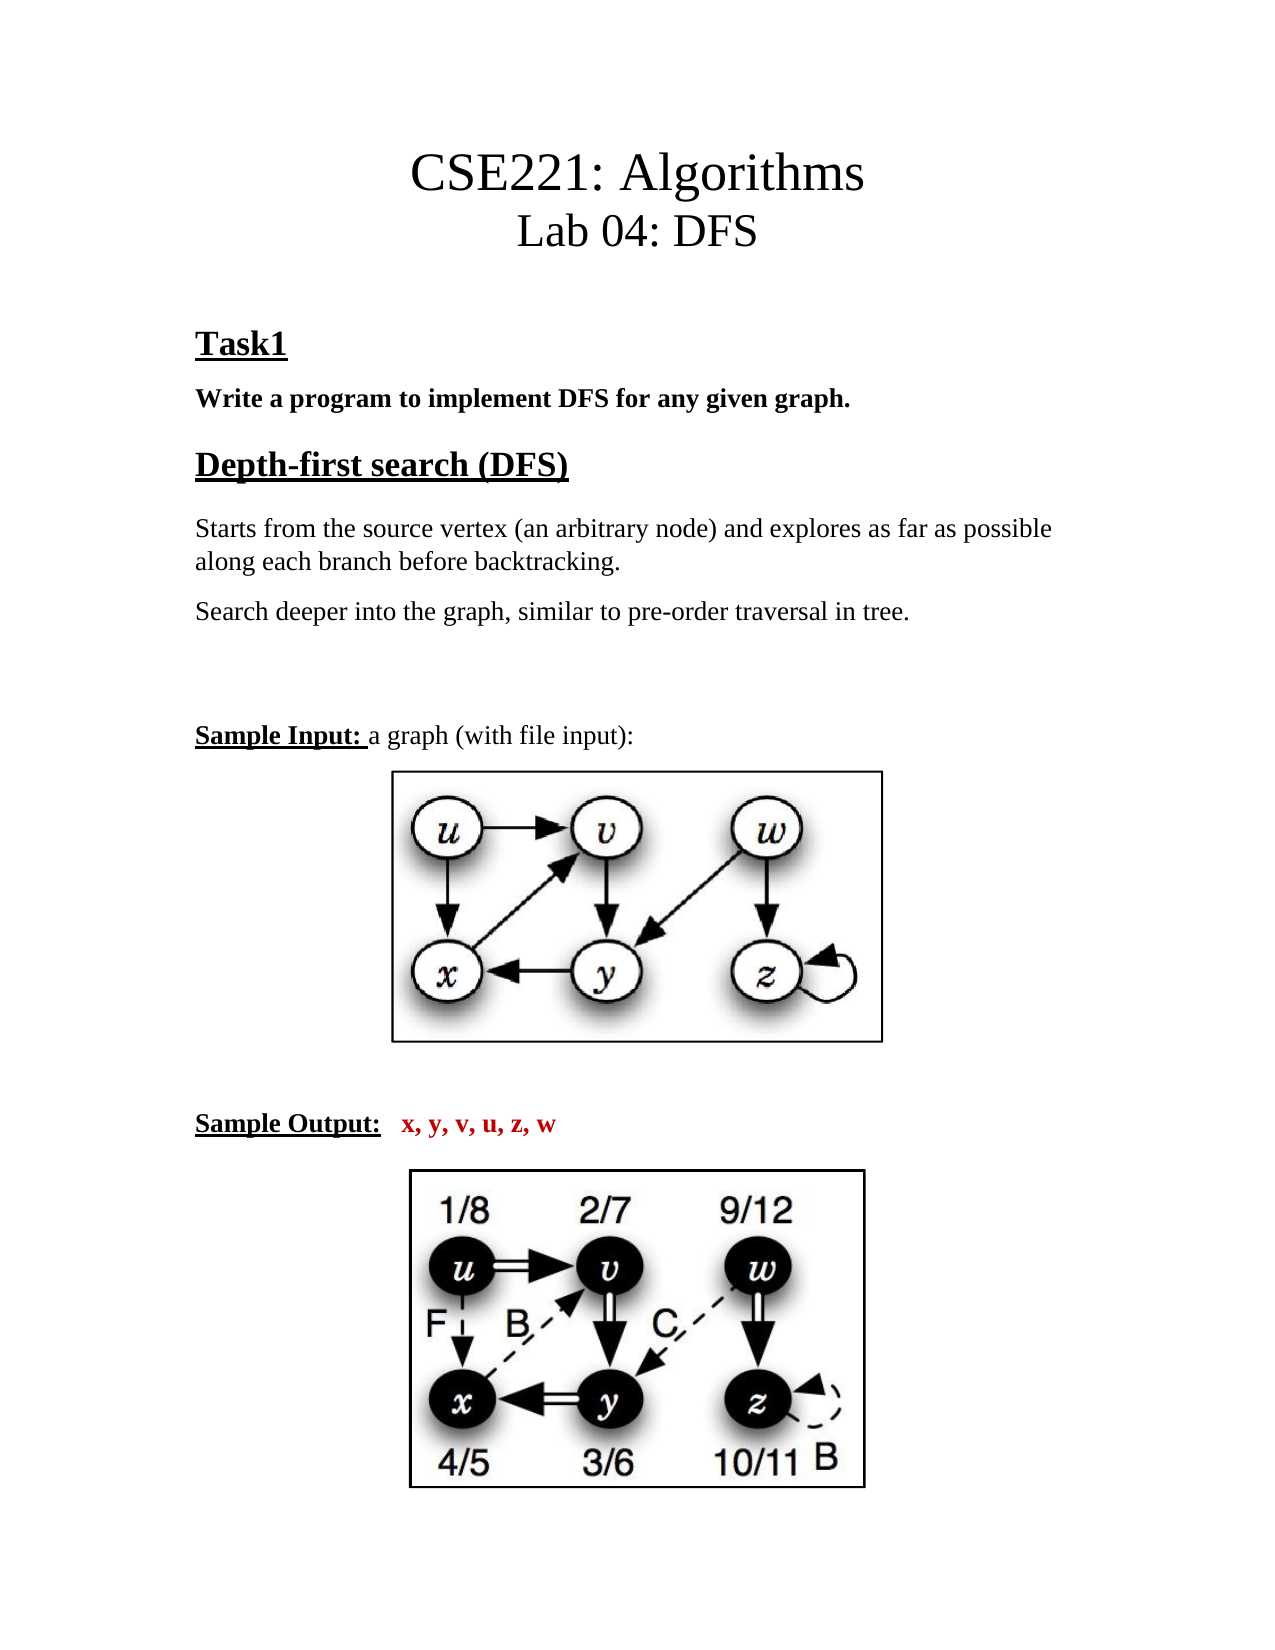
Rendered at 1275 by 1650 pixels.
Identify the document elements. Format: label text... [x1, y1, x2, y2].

text Search deeper into the graph, similar to pre-order traversal in tree. [195, 595, 1096, 626]
subtitle Write a program to implement DFS for any given graph. [195, 382, 1096, 413]
picture [412, 1172, 863, 1486]
picture [394, 773, 881, 1040]
text Depth-first search (DFS) [195, 443, 1096, 484]
text CSE221: Algorithms [408, 140, 868, 202]
text Sample Input: a graph (with file input): [195, 719, 1096, 750]
text Starts from the source vertex (an arbitrary node) and explores as far as possible along each branch before backtracking. [195, 512, 1096, 576]
subtitle Sample Output: x, y, v, u, z, w [195, 1107, 1096, 1138]
text Lab 04: DFS [407, 202, 868, 256]
subtitle Task1 [195, 322, 298, 363]
